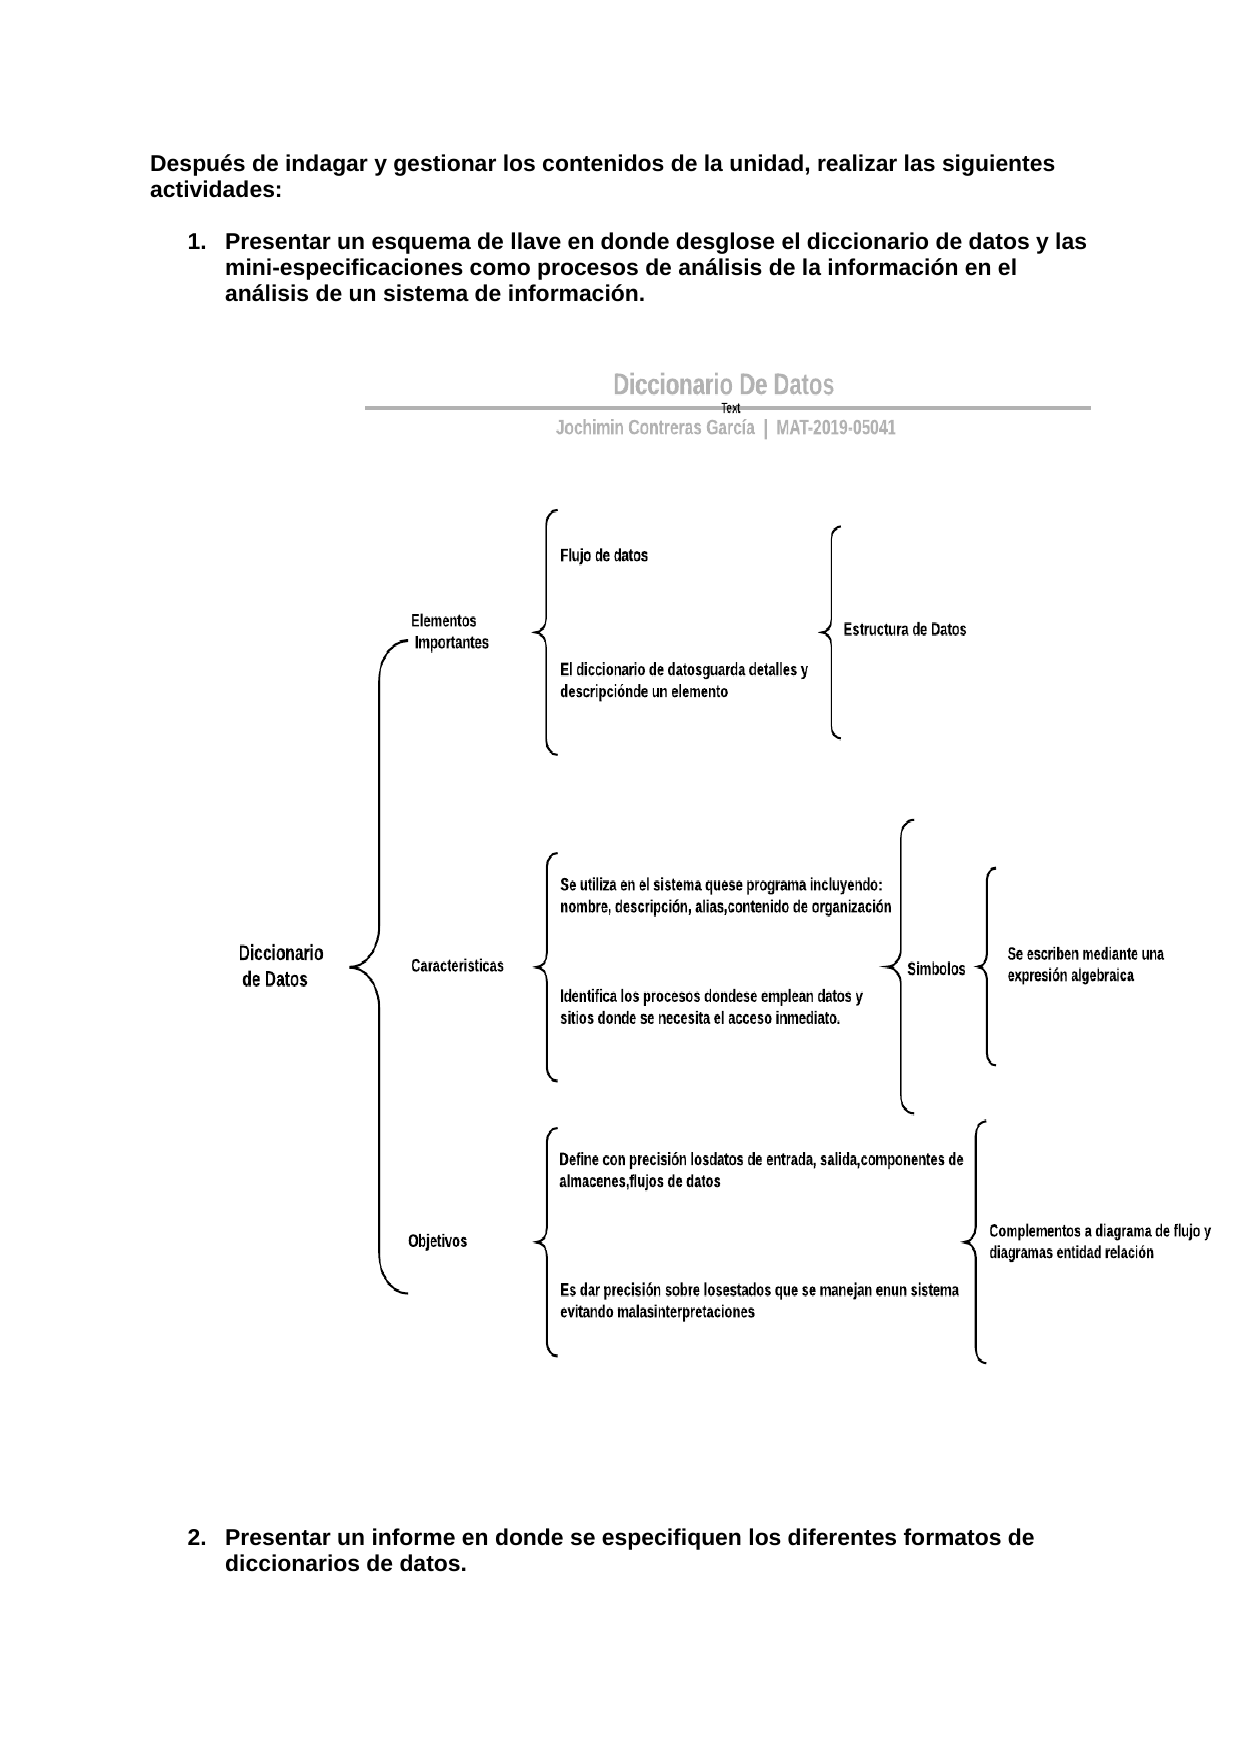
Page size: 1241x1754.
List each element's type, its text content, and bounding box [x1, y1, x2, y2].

text Después de indagar y gestionar los contenidos de la unidad, realizar las siguientes actividades: [150, 150, 1090, 203]
list Presentar un informe en donde se especifiquen los diferentes formatos de diccionarios de datos. [187, 1523, 1090, 1576]
list Presentar un esquema de llave en donde desglose el diccionario de datos y las mini-especificaciones como procesos de análisis de la información en el análisis de un sistema de información. [187, 228, 1090, 307]
picture [225, 331, 1230, 1396]
